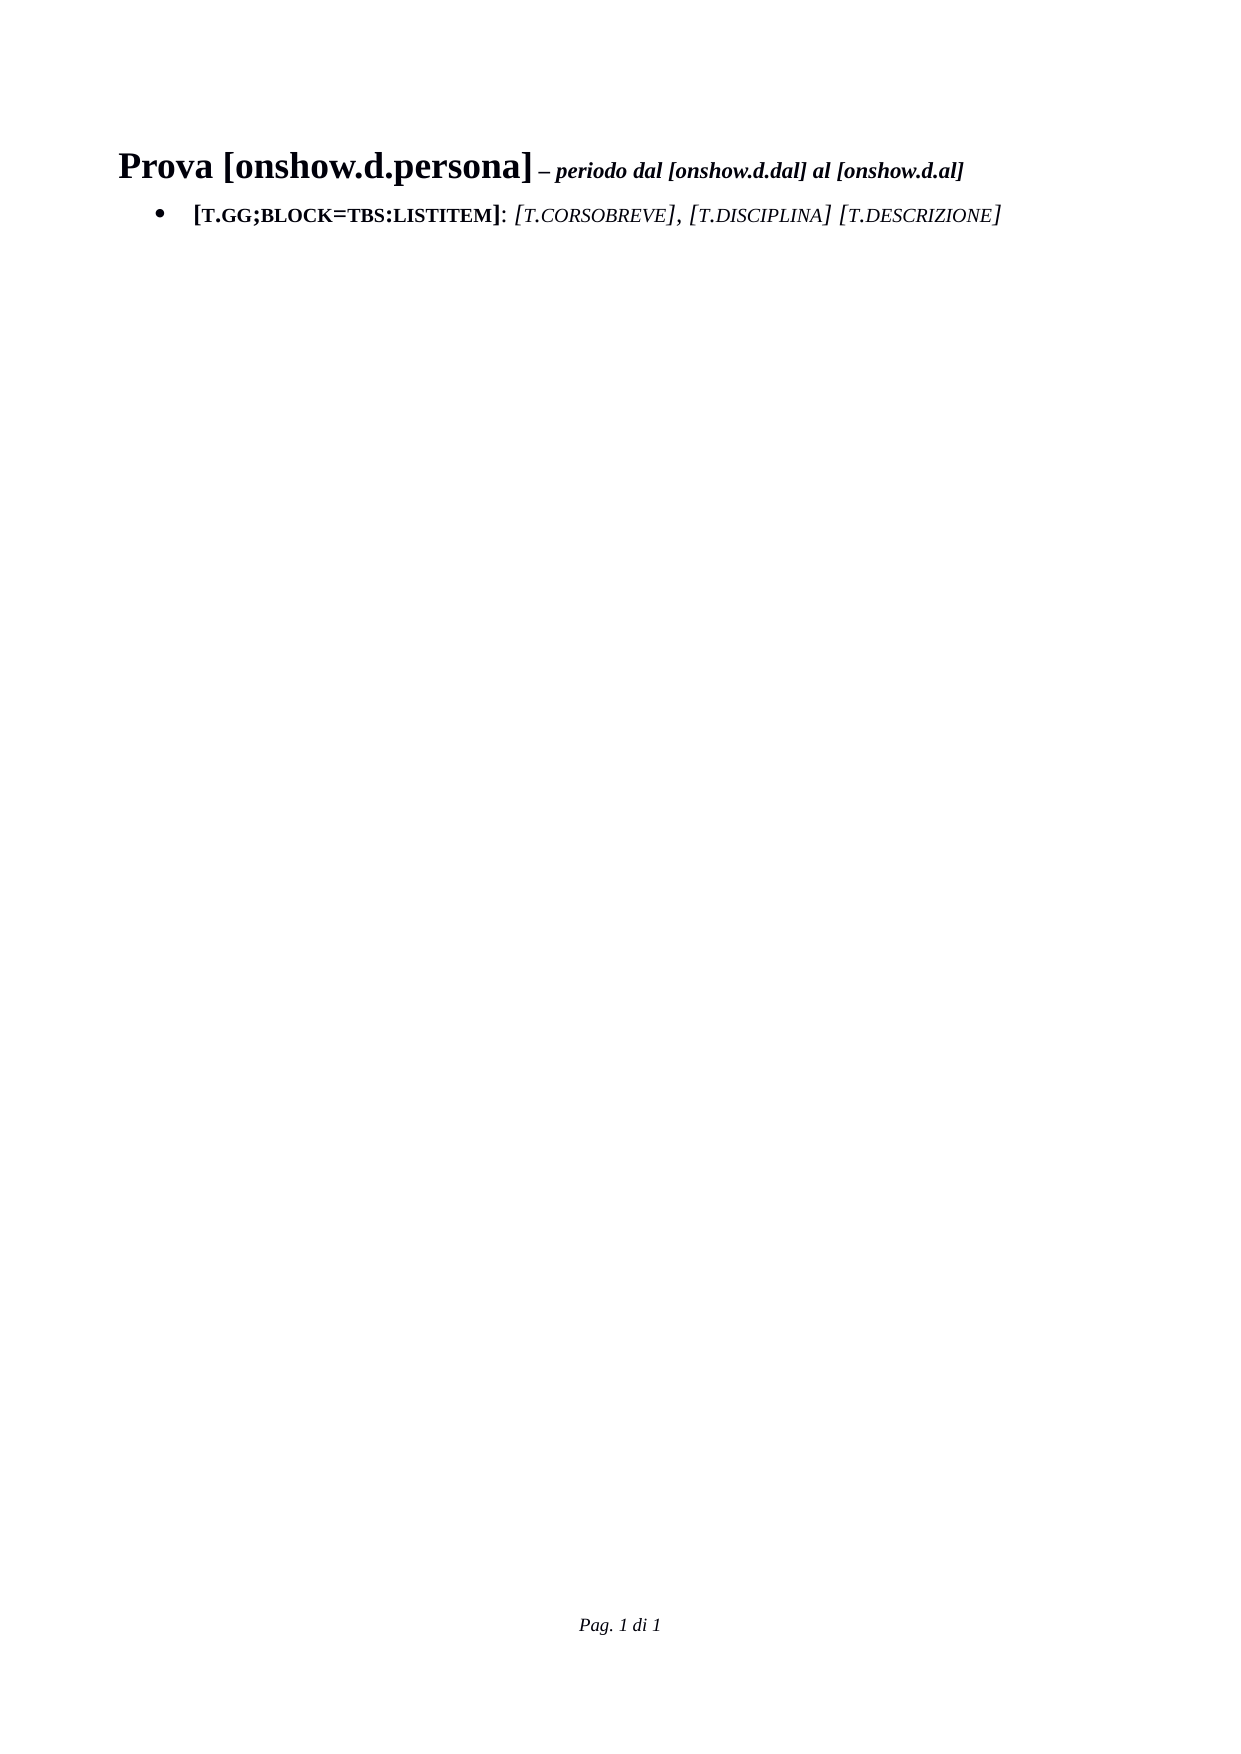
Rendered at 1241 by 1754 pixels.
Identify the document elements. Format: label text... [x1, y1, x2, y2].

list [t.gg;block=tbs:listitem]: [t.corsobreve], [t.disciplina] [t.descrizione] [156, 199, 1122, 227]
subtitle Prova [onshow.d.persona] – periodo dal [onshow.d.dal] al [onshow.d.al] [118, 143, 1122, 186]
